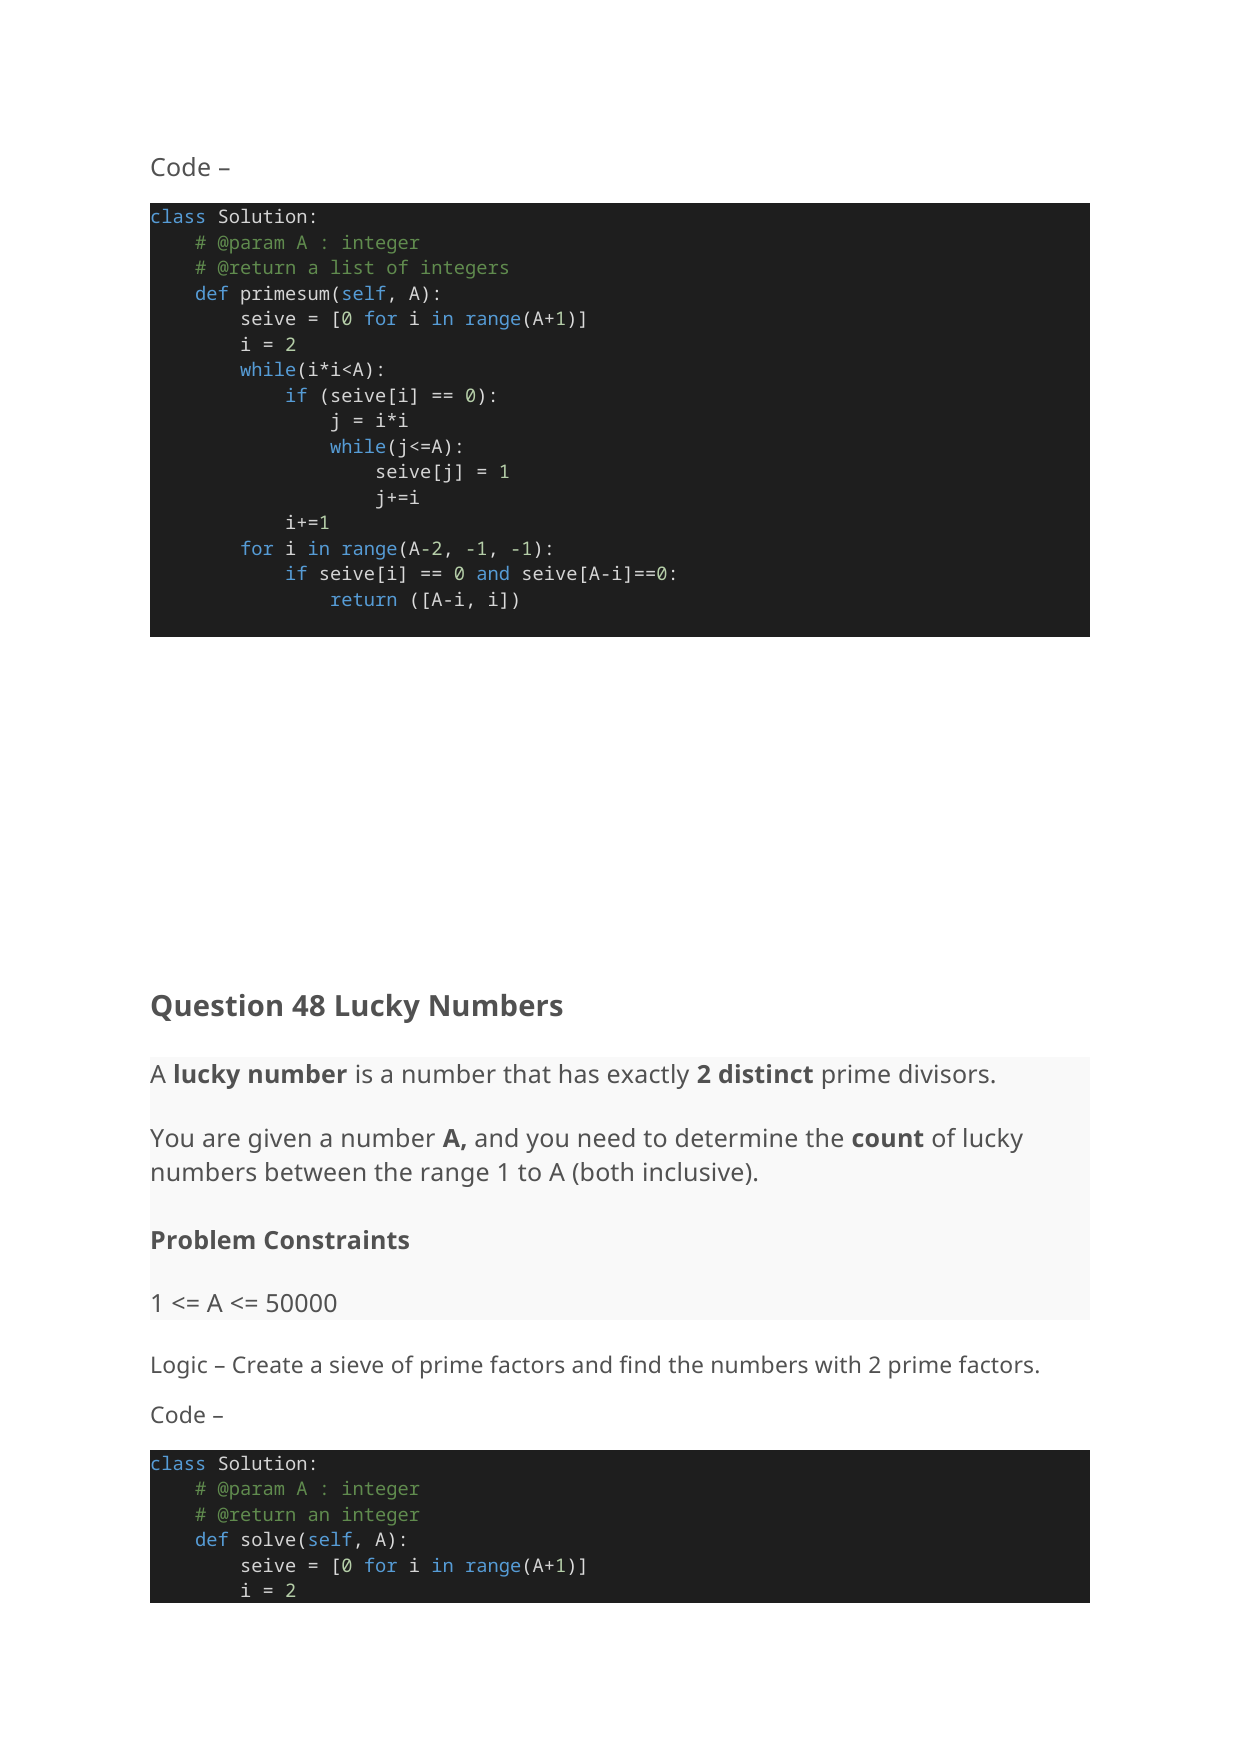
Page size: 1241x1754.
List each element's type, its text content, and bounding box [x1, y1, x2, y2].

text # @param A : integer [150, 229, 1090, 254]
text i = 2 [150, 331, 1090, 357]
text seive = [0 for i in range(A+1)] [150, 306, 1090, 331]
text j+=i [150, 484, 1090, 510]
text return ([A-i, i]) [150, 586, 1090, 612]
text def primesum(self, A): [150, 280, 1090, 306]
text if (seive[i] == 0): [150, 382, 1090, 408]
text while(j<=A): [150, 433, 1090, 459]
text 1 <= A <= 50000 [150, 1286, 1090, 1320]
text Code – [150, 1399, 1090, 1431]
text for i in range(A-2, -1, -1): [150, 535, 1090, 561]
text seive = [0 for i in range(A+1)] [150, 1552, 1090, 1577]
text def solve(self, A): [150, 1526, 1090, 1552]
text i+=1 [150, 510, 1090, 535]
text class Solution: [150, 1450, 1090, 1475]
text You are given a number A, and you need to determine the count of lucky numbers between the range 1 to A (both inclusive). Problem Constraints [150, 1120, 1090, 1257]
text # @return an integer [150, 1501, 1090, 1526]
text class Solution: [150, 203, 1090, 229]
text # @param A : integer [150, 1475, 1090, 1501]
text j = i*i [150, 408, 1090, 433]
text if seive[i] == 0 and seive[A-i]==0: [150, 561, 1090, 586]
text A lucky number is a number that has exactly 2 distinct prime divisors. [150, 1057, 1090, 1091]
text # @return a list of integers [150, 254, 1090, 280]
text Question 48 Lucky Numbers [150, 985, 1090, 1025]
text i = 2 [150, 1577, 1090, 1603]
text seive[j] = 1 [150, 459, 1090, 484]
text Logic – Create a sieve of prime factors and find the numbers with 2 prime factors. [150, 1349, 1090, 1380]
text while(i*i<A): [150, 357, 1090, 382]
text Code – [150, 150, 1090, 184]
